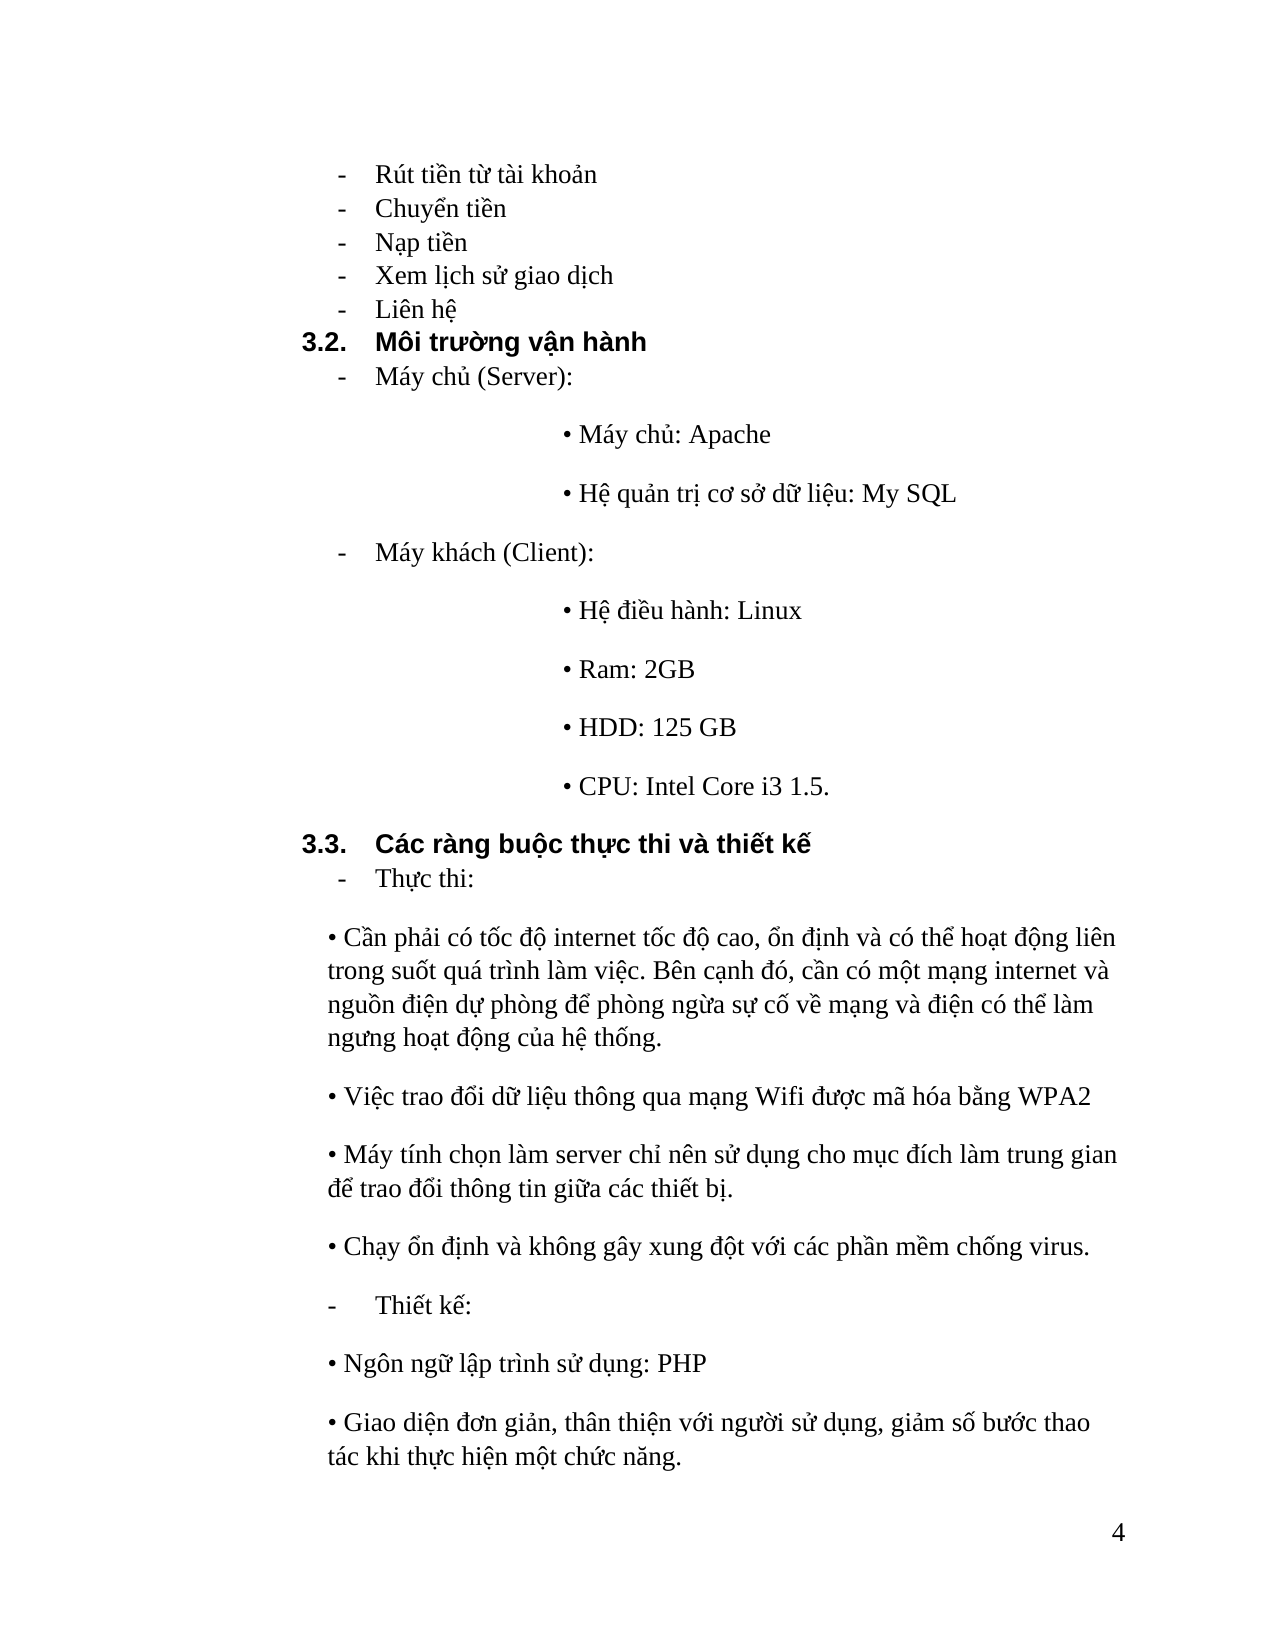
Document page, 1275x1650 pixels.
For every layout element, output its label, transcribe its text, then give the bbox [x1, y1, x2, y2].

text • Hệ điều hành: Linux [337, 594, 1125, 625]
text • Ngôn ngữ lập trình sử dụng: PHP [327, 1347, 1125, 1379]
text • Cần phải có tốc độ internet tốc độ cao, ổn định và có thể hoạt động liên trong suốt quá trình làm việc. Bên cạnh đó, cần có một mạng internet và nguồn điện dự phòng để phòng ngừa sự cố về mạng và điện có thể làm ngưng hoạt động của hệ thống. [327, 921, 1125, 1052]
list Thực thi: [337, 862, 1125, 893]
text • Hệ quản trị cơ sở dữ liệu: My SQL [337, 477, 1125, 508]
list Xem lịch sử giao dịch [337, 259, 1125, 290]
list Nạp tiền [337, 226, 1125, 257]
list Máy chủ (Server): [337, 360, 1125, 391]
text • Chạy ổn định và không gây xung đột với các phần mềm chống virus. [327, 1230, 1125, 1262]
subtitle Các ràng buộc thực thi và thiết kế [347, 828, 1125, 859]
text • CPU: Intel Core i3 1.5. [337, 770, 1125, 801]
list Thiết kế: [327, 1289, 1125, 1320]
text • Máy chủ: Apache [337, 418, 1125, 450]
list Chuyển tiền [337, 192, 1125, 223]
list Máy khách (Client): [337, 536, 1125, 567]
list Liên hệ [337, 293, 1125, 324]
text • Việc trao đổi dữ liệu thông qua mạng Wifi được mã hóa bằng WPA2 [327, 1080, 1125, 1111]
subtitle Môi trường vận hành [347, 326, 1125, 357]
list Rút tiền từ tài khoản [337, 158, 1125, 190]
text • Máy tính chọn làm server chỉ nên sử dụng cho mục đích làm trung gian để trao đổi thông tin giữa các thiết bị. [327, 1138, 1125, 1203]
text • Ram: 2GB [337, 653, 1125, 684]
text • HDD: 125 GB [337, 711, 1125, 742]
text • Giao diện đơn giản, thân thiện với người sử dụng, giảm số bước thao tác khi thực hiện một chức năng. [327, 1406, 1125, 1471]
